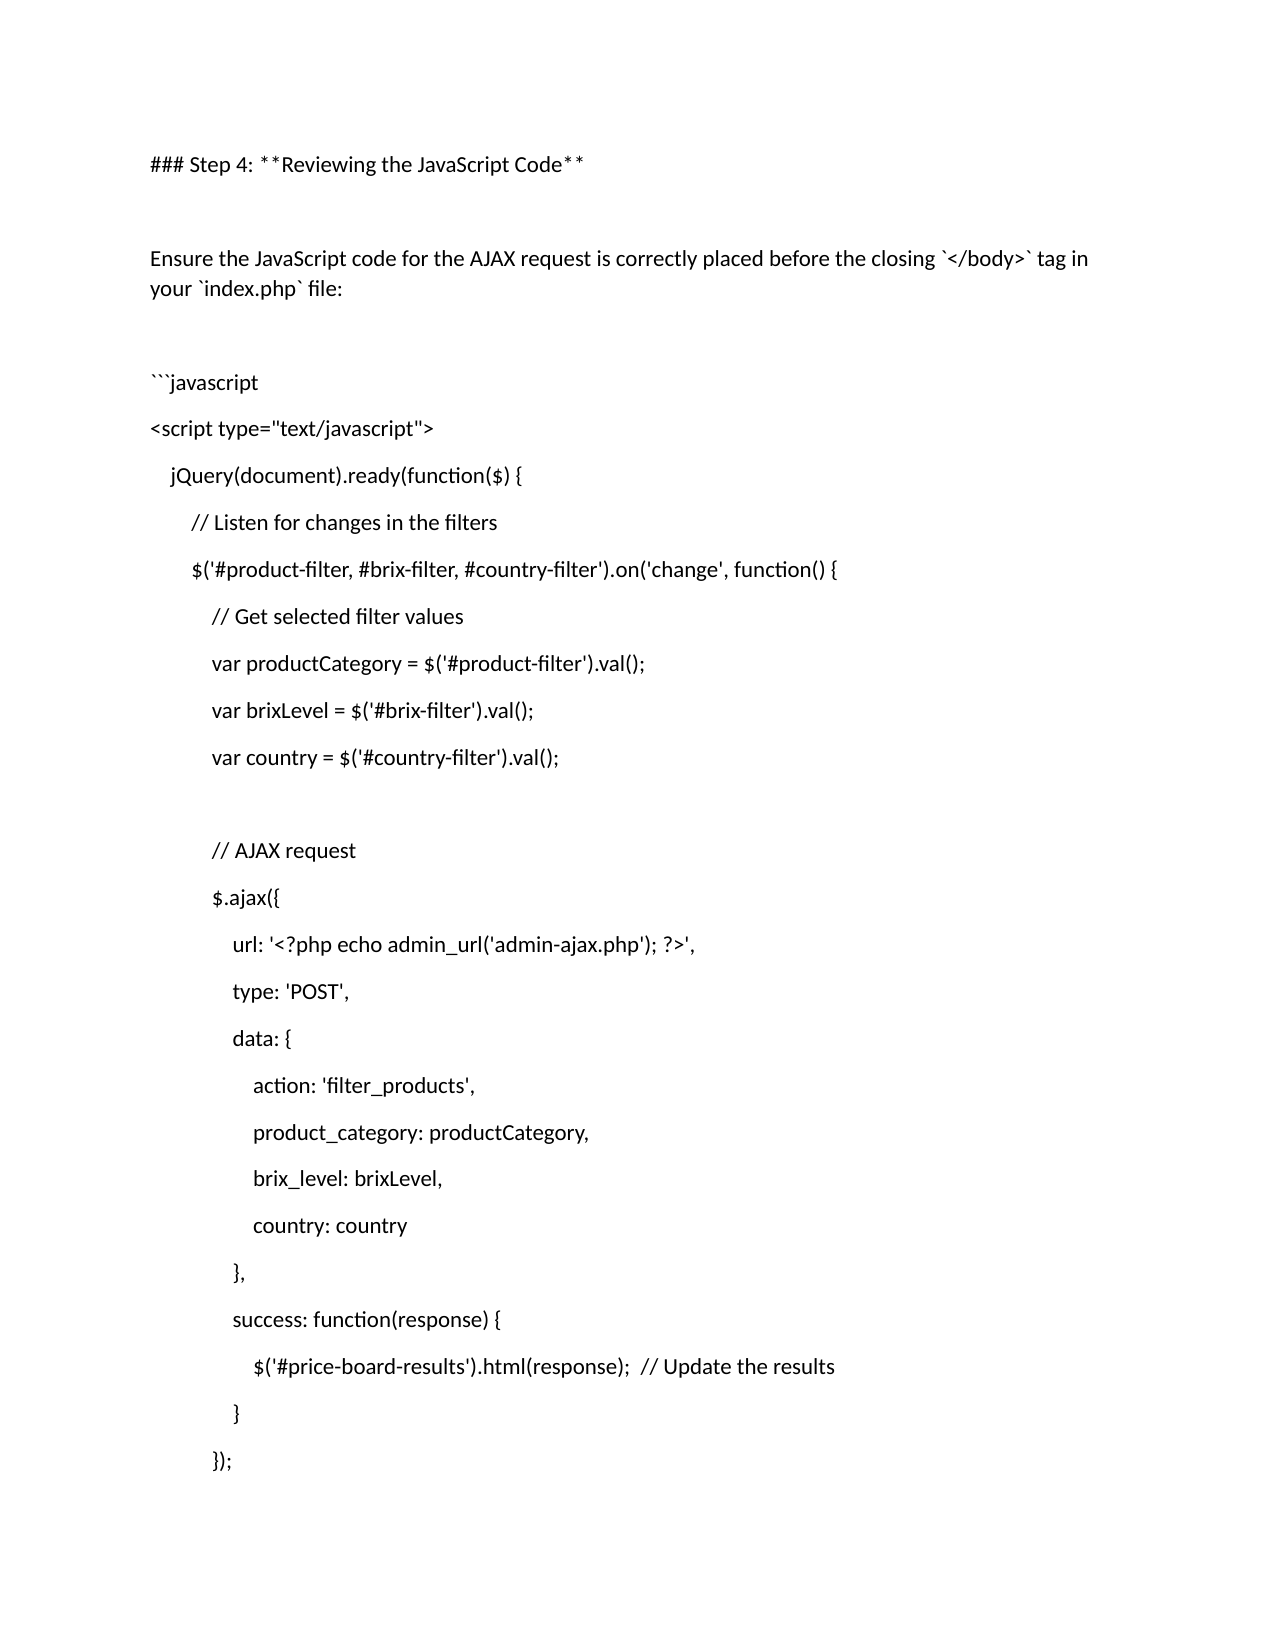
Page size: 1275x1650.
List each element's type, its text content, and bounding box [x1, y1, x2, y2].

text }); [150, 1446, 1125, 1474]
text ```javascript [150, 368, 1125, 396]
text var productCategory = $('#product-filter').val(); [150, 649, 1125, 677]
text success: function(response) { [150, 1305, 1125, 1333]
text }, [150, 1258, 1125, 1286]
text type: 'POST', [150, 977, 1125, 1005]
text brix_level: brixLevel, [150, 1164, 1125, 1193]
text // Listen for changes in the filters [150, 508, 1125, 536]
text ### Step 4: **Reviewing the JavaScript Code** [150, 150, 1125, 178]
text var country = $('#country-filter').val(); [150, 743, 1125, 771]
text jQuery(document).ready(function($) { [150, 461, 1125, 489]
text url: '<?php echo admin_url('admin-ajax.php'); ?>', [150, 930, 1125, 958]
text $('#price-board-results').html(response); // Update the results [150, 1352, 1125, 1380]
text $.ajax({ [150, 883, 1125, 911]
text product_category: productCategory, [150, 1118, 1125, 1146]
text // AJAX request [150, 836, 1125, 864]
text var brixLevel = $('#brix-filter').val(); [150, 696, 1125, 724]
text data: { [150, 1024, 1125, 1052]
text action: 'filter_products', [150, 1071, 1125, 1099]
text Ensure the JavaScript code for the AJAX request is correctly placed before the closing `</body>` tag in your `index.php` file: [150, 244, 1125, 302]
text $('#product-filter, #brix-filter, #country-filter').on('change', function() { [150, 555, 1125, 583]
text country: country [150, 1211, 1125, 1239]
text } [150, 1399, 1125, 1427]
text <script type="text/javascript"> [150, 414, 1125, 443]
text // Get selected filter values [150, 602, 1125, 630]
